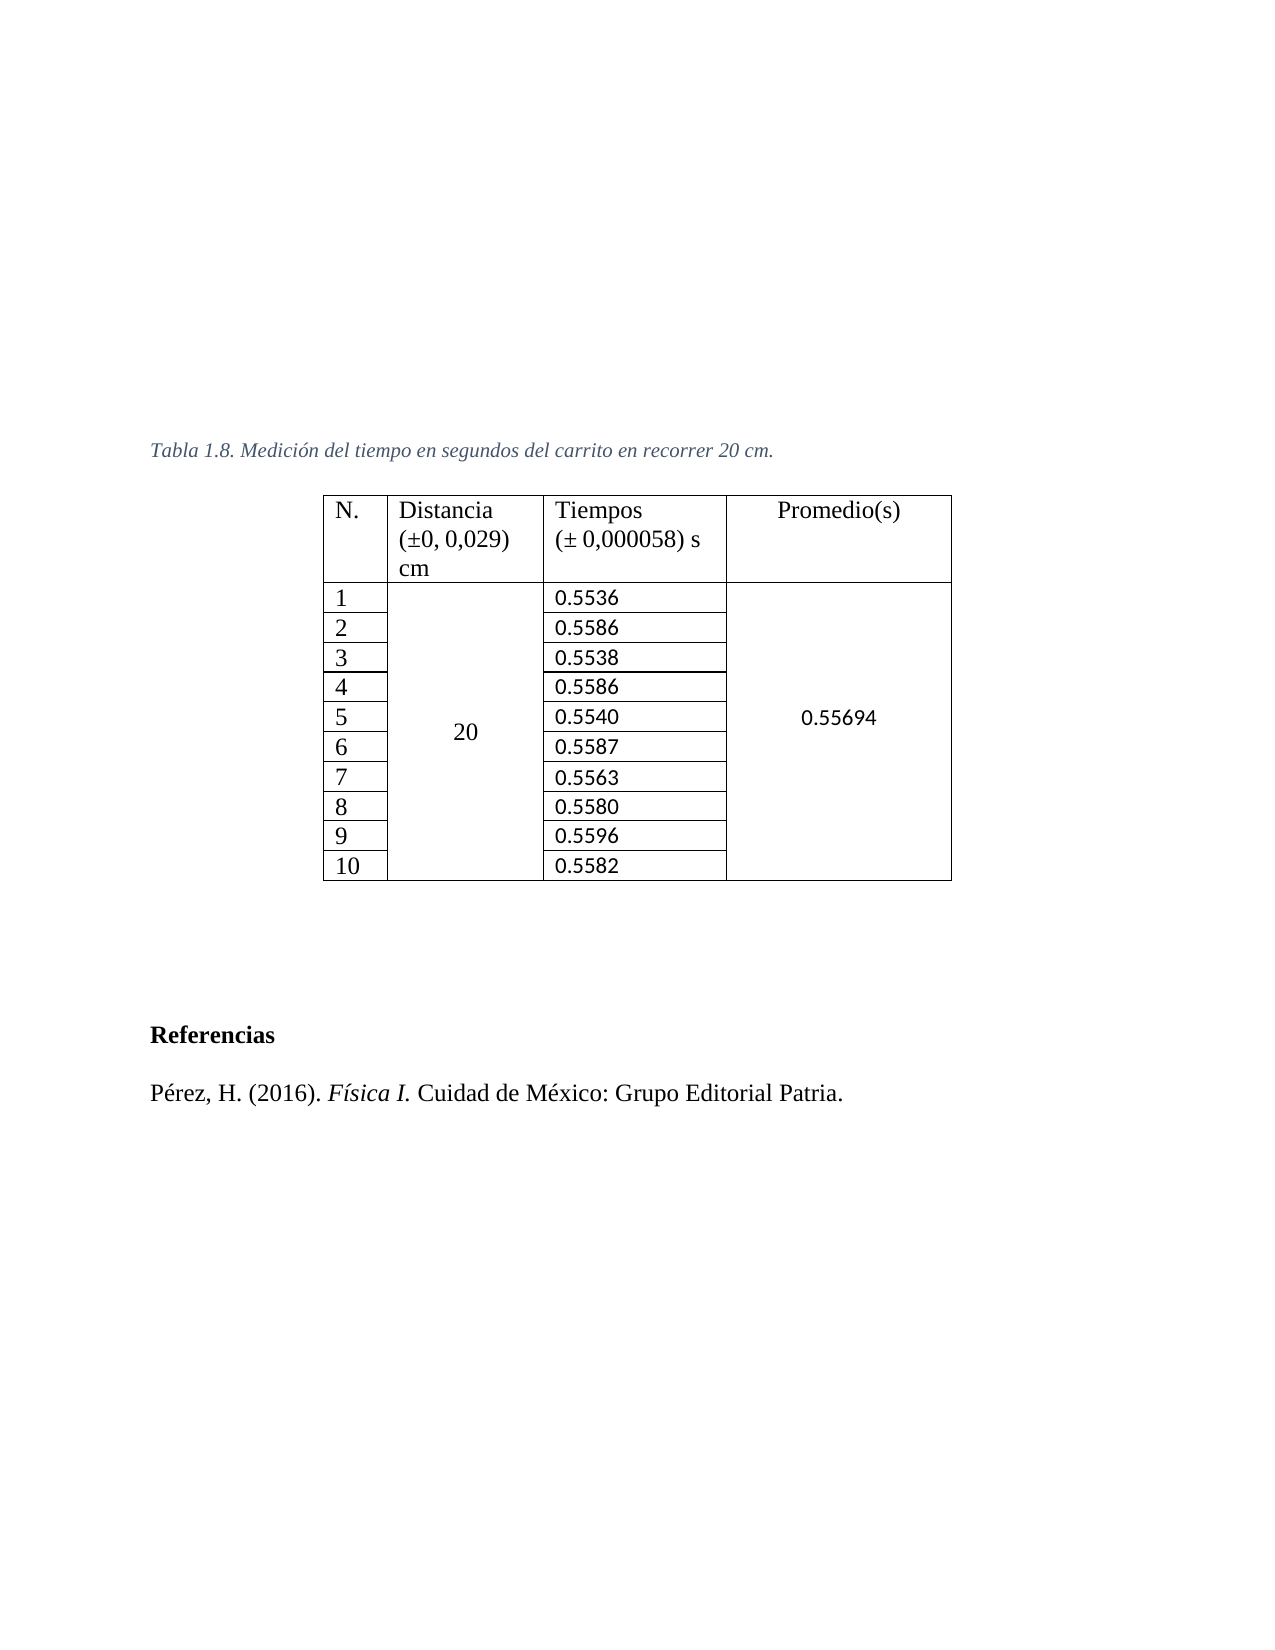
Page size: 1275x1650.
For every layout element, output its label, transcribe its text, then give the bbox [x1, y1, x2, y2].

table_cell 0.5596 [544, 821, 726, 850]
table_cell 0.55694 [727, 583, 951, 880]
text Pérez, H. (2016). Física I. Cuidad de México: Grupo Editorial Patria. [150, 1078, 1125, 1106]
table_cell 0.5580 [544, 792, 726, 820]
table_cell 9 [324, 821, 387, 850]
table_header Tiempos (± 0,000058) s [544, 496, 726, 582]
table_cell 0.5582 [544, 851, 726, 880]
table_header N. [324, 496, 387, 582]
table_cell 0.5586 [544, 613, 726, 642]
table_cell 6 [324, 732, 387, 761]
table_cell 0.5563 [544, 762, 726, 791]
table_cell 0.5587 [544, 732, 726, 761]
text Tabla 1.8. Medición del tiempo en segundos del carrito en recorrer 20 cm. [150, 437, 1125, 462]
table_cell 4 [324, 673, 387, 701]
table_header Distancia (±0, 0,029) cm [388, 496, 543, 582]
table_cell 0.5536 [544, 583, 726, 612]
table_cell 10 [324, 851, 387, 880]
table_cell 20 [388, 583, 543, 880]
table_cell 2 [324, 613, 387, 642]
table_cell 8 [324, 792, 387, 820]
table_cell 7 [324, 762, 387, 791]
table_cell 1 [324, 583, 387, 612]
table_cell 3 [324, 643, 387, 671]
table_cell 0.5540 [544, 702, 726, 731]
table_cell 5 [324, 702, 387, 731]
table_cell 0.5586 [544, 673, 726, 701]
text Referencias [150, 1020, 1125, 1049]
table_header Promedio(s) [727, 496, 951, 582]
table_cell 0.5538 [544, 643, 726, 671]
